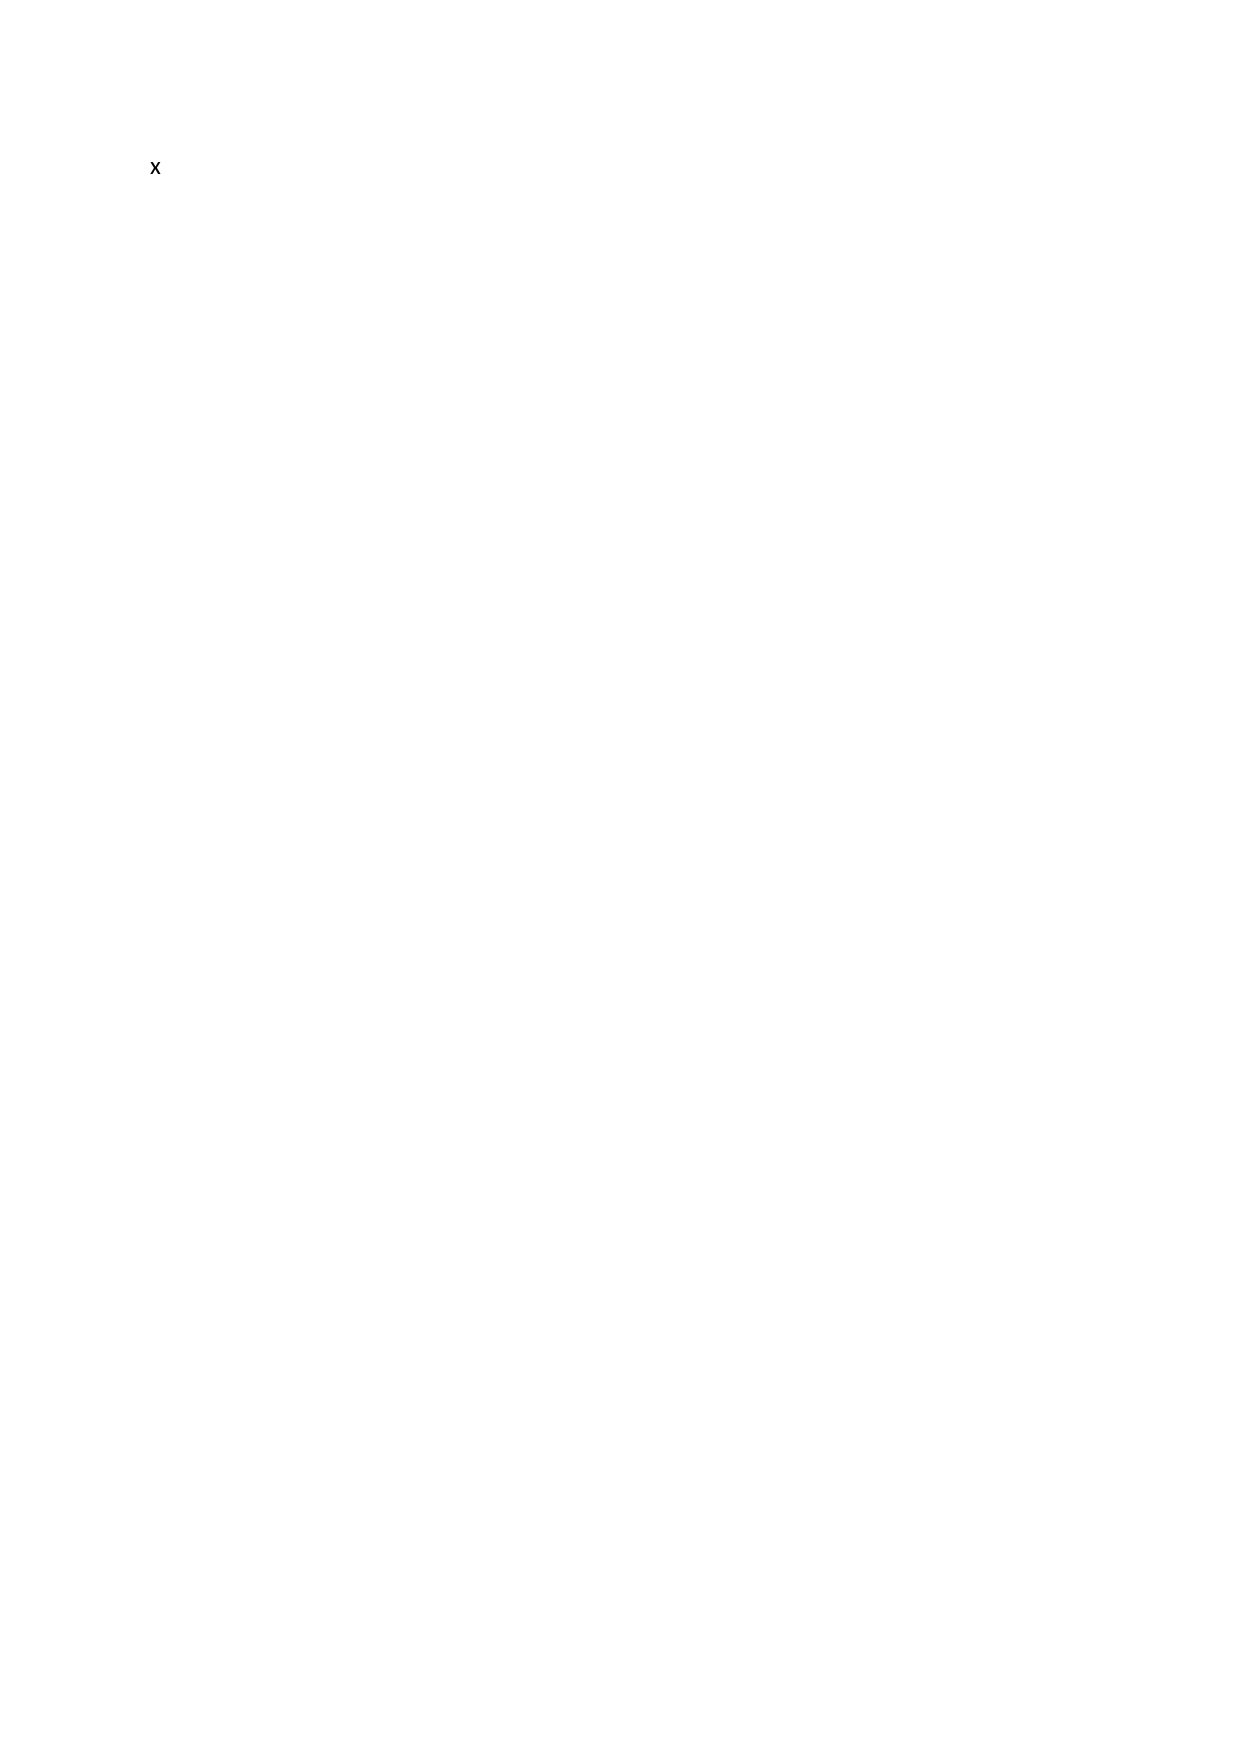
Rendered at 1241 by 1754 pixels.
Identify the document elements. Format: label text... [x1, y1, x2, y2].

text x [150, 150, 1090, 181]
